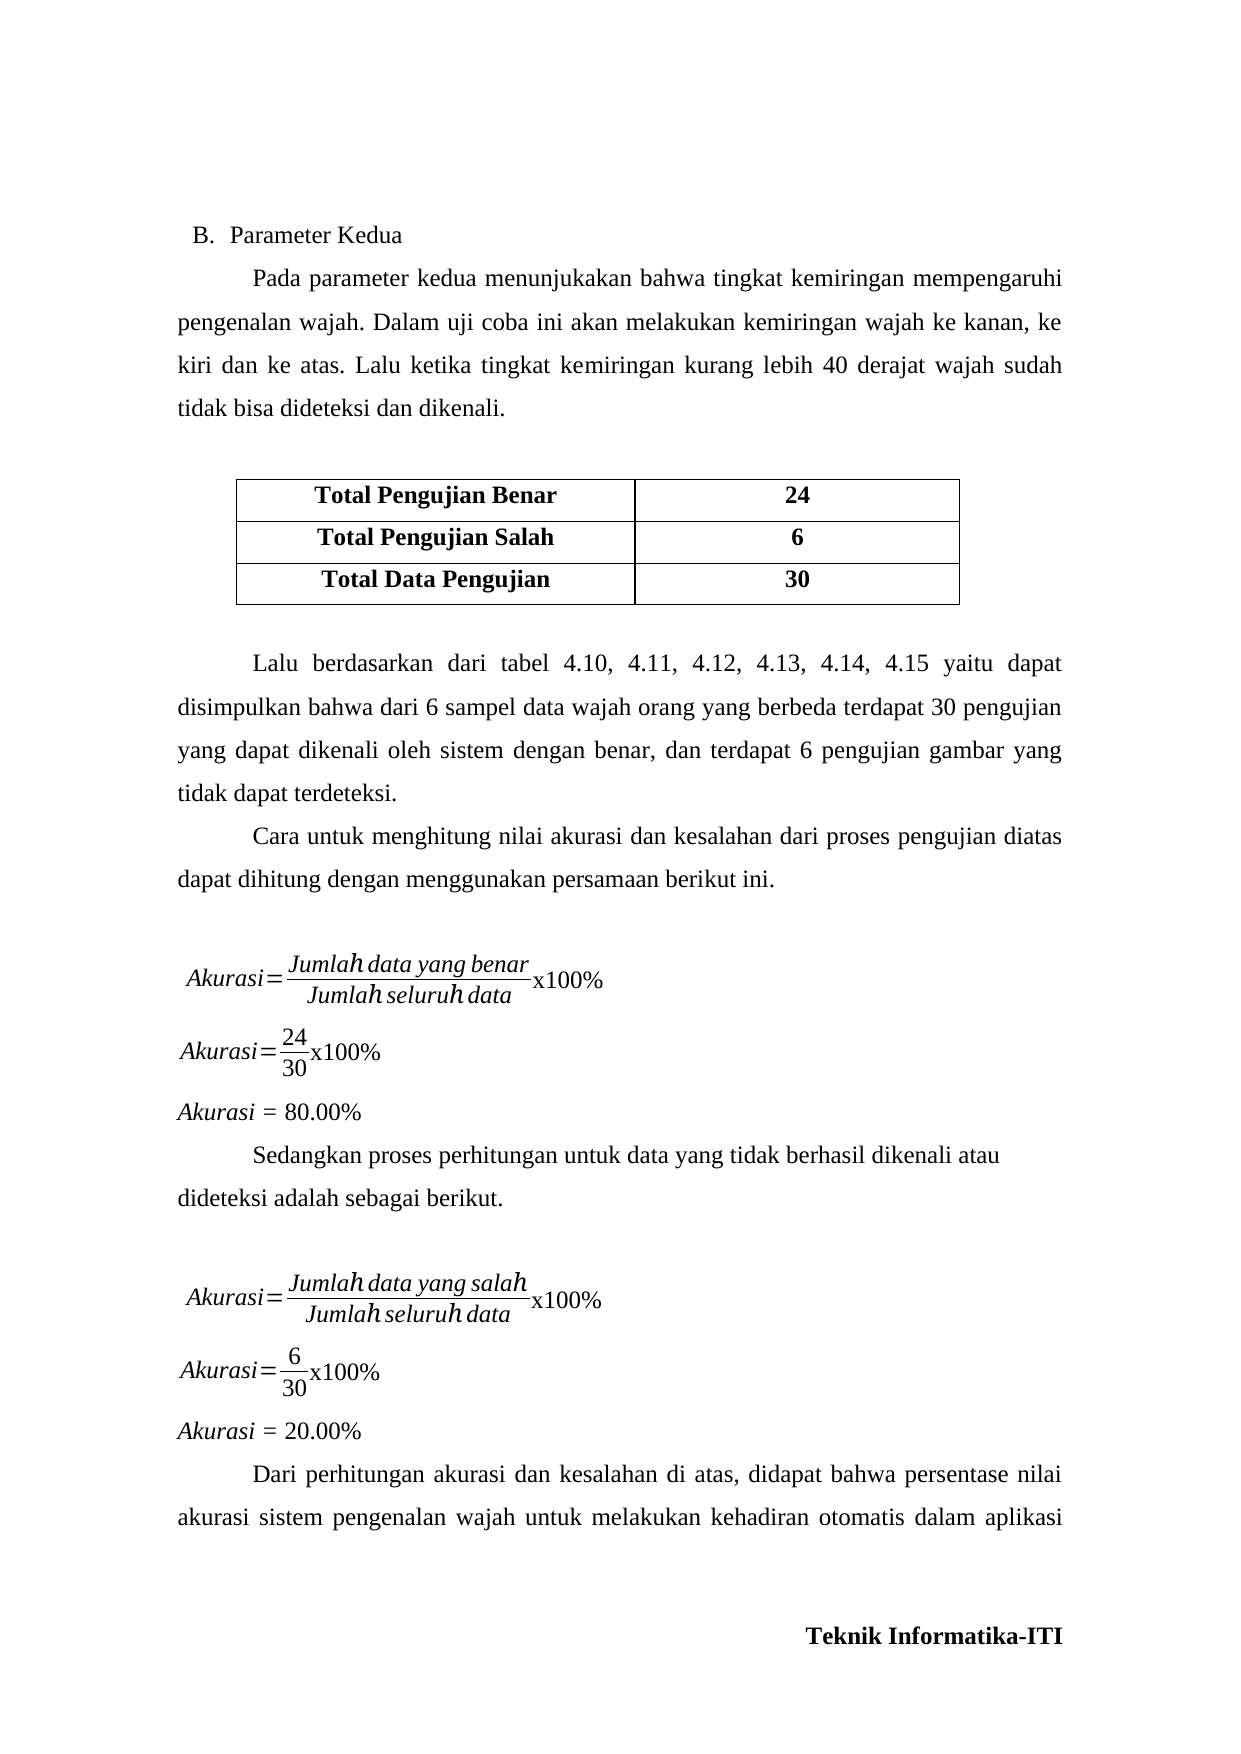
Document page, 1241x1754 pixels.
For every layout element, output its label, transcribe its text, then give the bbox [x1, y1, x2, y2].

table_header 24 [636, 480, 959, 521]
text Akurasi = 80.00% [177, 1097, 1063, 1126]
list Parameter Kedua [192, 220, 1063, 249]
text x100% [177, 1269, 1063, 1328]
text x100% [177, 1343, 1063, 1402]
table_cell 6 [636, 522, 959, 563]
table_header Total Pengujian Benar [237, 480, 634, 521]
table_cell 30 [636, 564, 959, 604]
table_cell Total Data Pengujian [237, 564, 634, 604]
text Lalu berdasarkan dari tabel 4.10, 4.11, 4.12, 4.13, 4.14, 4.15 yaitu dapat disimpulkan bahwa dari 6 sampel data wajah orang yang berbeda terdapat 30 pengujian yang dapat dikenali oleh sistem dengan benar, dan terdapat 6 pengujian gambar yang tidak dapat terdeteksi. [177, 648, 1063, 807]
text Cara untuk menghitung nilai akurasi dan kesalahan dari proses pengujian diatas dapat dihitung dengan menggunakan persamaan berikut ini. [177, 821, 1063, 893]
text Akurasi = 20.00% [177, 1416, 1063, 1445]
text Pada parameter kedua menunjukakan bahwa tingkat kemiringan mempengaruhi pengenalan wajah. Dalam uji coba ini akan melakukan kemiringan wajah ke kanan, ke kiri dan ke atas. Lalu ketika tingkat kemiringan kurang lebih 40 derajat wajah sudah tidak bisa dideteksi dan dikenali. [177, 263, 1063, 422]
text x100% [177, 950, 1063, 1009]
text Sedangkan proses perhitungan untuk data yang tidak berhasil dikenali atau dideteksi adalah sebagai berikut. [177, 1140, 1063, 1212]
text x100% [177, 1024, 1063, 1083]
table_cell Total Pengujian Salah [237, 522, 634, 563]
